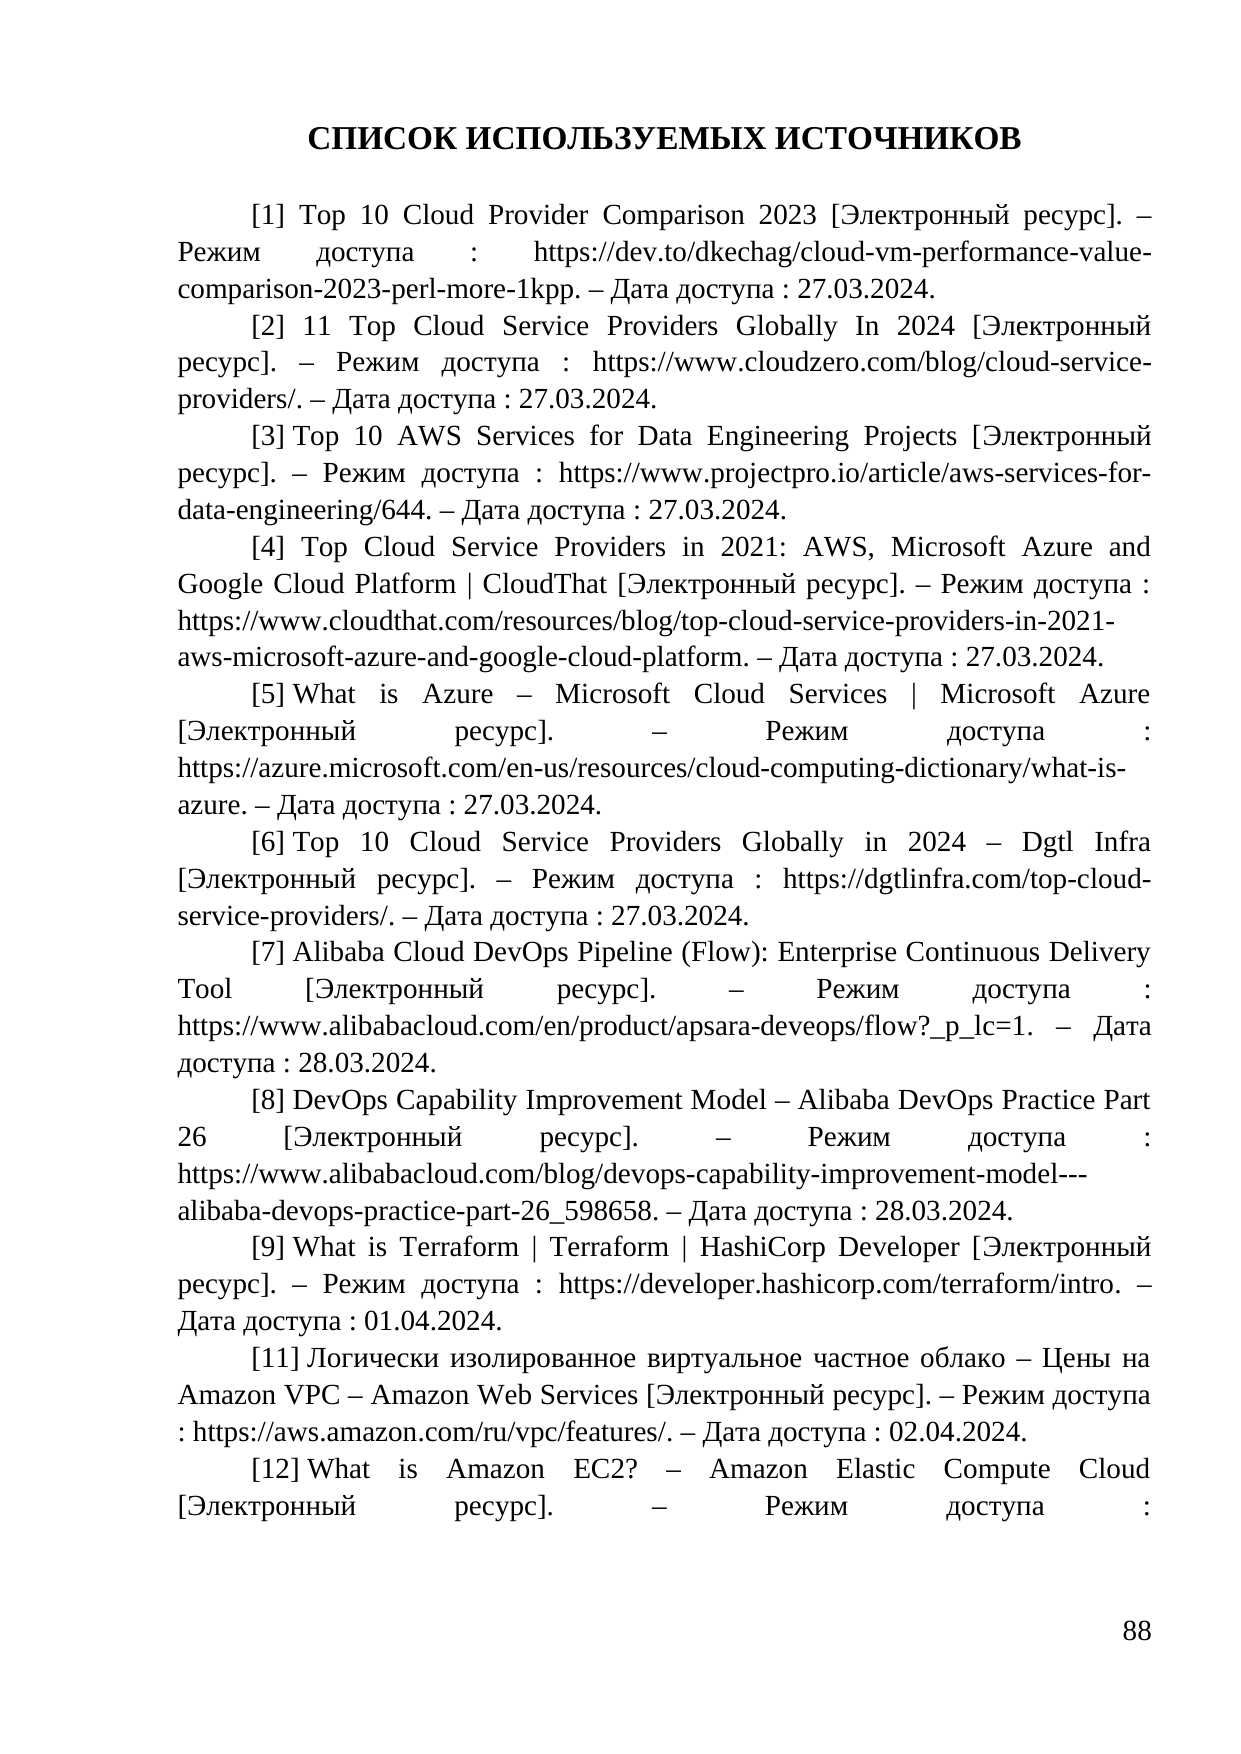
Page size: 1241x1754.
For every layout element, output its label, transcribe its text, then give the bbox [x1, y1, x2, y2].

text [6] Top 10 Cloud Service Providers Globally in 2024 – Dgtl Infra [Электронный ресурс]. – Режим доступа : https://dgtlinfra.com/top-cloud-service-providers/. – Дата доступа : 27.03.2024. [177, 824, 1152, 931]
text [8] DevOps Capability Improvement Model – Alibaba DevOps Practice Part 26 [Электронный ресурс]. – Режим доступа : https://www.alibabacloud.com/blog/devops-capability-improvement-model---alibaba-devops-practice-part-26_598658. – Дата доступа : 28.03.2024. [177, 1082, 1152, 1226]
text [7] Alibaba Cloud DevOps Pipeline (Flow): Enterprise Continuous Delivery Tool [Электронный ресурс]. – Режим доступа : https://www.alibabacloud.com/en/product/apsara-deveops/flow?_p_lc=1. – Дата доступа : 28.03.2024. [177, 934, 1152, 1079]
text [3] Top 10 AWS Services for Data Engineering Projects [Электронный ресурс]. – Режим доступа : https://www.projectpro.io/article/aws-services-for-data-engineering/644. – Дата доступа : 27.03.2024. [177, 418, 1152, 526]
text [4] Top Cloud Service Providers in 2021: AWS, Microsoft Azure and Google Cloud Platform | CloudThat [Электронный ресурс]. – Режим доступа : https://www.cloudthat.com/resources/blog/top-cloud-service-providers-in-2021-aws-microsoft-azure-and-google-cloud-platform. – Дата доступа : 27.03.2024. [177, 529, 1152, 673]
text [5] What is Azure – Microsoft Cloud Services | Microsoft Azure [Электронный ресурс]. – Режим доступа : https://azure.microsoft.com/en-us/resources/cloud-computing-dictionary/what-is-azure. – Дата доступа : 27.03.2024. [177, 676, 1152, 821]
text [11] Логически изолированное виртуальное частное облако – Цены на Amazon VPC – Amazon Web Services [Электронный ресурс]. – Режим доступа : https://aws.amazon.com/ru/vpc/features/. – Дата доступа : 02.04.2024. [177, 1340, 1152, 1447]
subtitle СПИСОК ИСПОЛЬЗУЕМЫХ ИСТОЧНИКОВ [177, 118, 1152, 156]
text [1] Top 10 Cloud Provider Comparison 2023 [Электронный ресурс]. – Режим доступа : https://dev.to/dkechag/cloud-vm-performance-value-comparison-2023-perl-more-1kpp. – Дата доступа : 27.03.2024. [177, 197, 1152, 304]
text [177, 1451, 1152, 1521]
text [2] 11 Top Cloud Service Providers Globally In 2024 [Электронный ресурс]. – Режим доступа : https://www.cloudzero.com/blog/cloud-service-providers/. – Дата доступа : 27.03.2024. [177, 308, 1152, 415]
text [9] What is Terraform | Terraform | HashiCorp Developer [Электронный ресурс]. – Режим доступа : https://developer.hashicorp.com/terraform/intro. – Дата доступа : 01.04.2024. [177, 1229, 1152, 1337]
